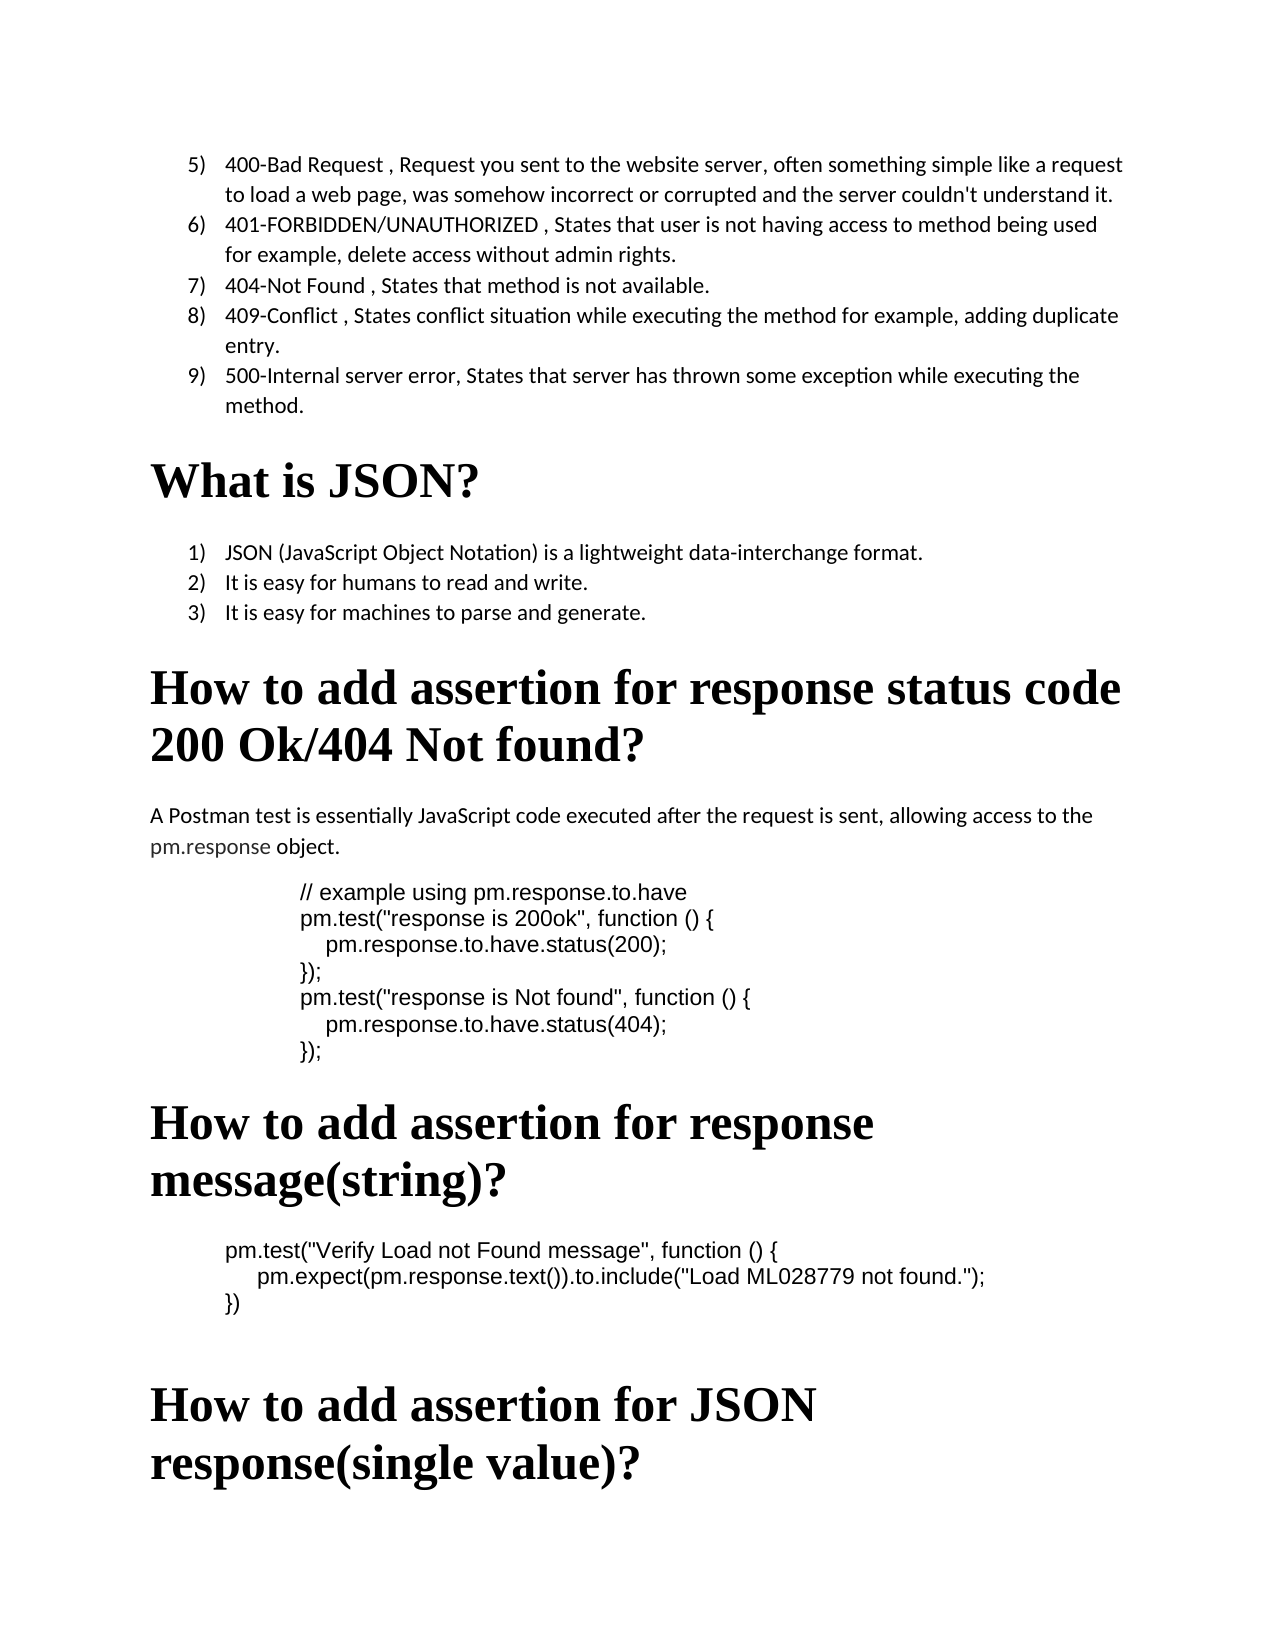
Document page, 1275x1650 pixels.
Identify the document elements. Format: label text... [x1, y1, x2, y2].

text // example using pm.response.to.have [300, 879, 1125, 905]
text pm.response.to.have.status(200); [300, 931, 1125, 958]
list JSON (JavaScript Object Notation) is a lightweight data-interchange format. [187, 538, 1125, 566]
text }); [300, 958, 1125, 984]
list It is easy for machines to parse and generate. [187, 598, 1125, 626]
text }) [225, 1289, 1125, 1316]
text A Postman test is essentially JavaScript code executed after the request is sent, allowing access to the pm.response object. [150, 802, 1125, 860]
list 404-Not Found , States that method is not available. [187, 271, 1125, 299]
subtitle How to add assertion for JSON response(single value)? [150, 1375, 1125, 1490]
list 400-Bad Request , Request you sent to the website server, often something simple like a request to load a web page, was somehow incorrect or corrupted and the server couldn't understand it. [187, 150, 1125, 208]
subtitle What is JSON? [150, 451, 1125, 508]
subtitle How to add assertion for response status code 200 Ok/404 Not found? [150, 657, 1125, 772]
list 401-FORBIDDEN/UNAUTHORIZED , States that user is not having access to method being used for example, delete access without admin rights. [187, 210, 1125, 269]
list 409-Conflict , States conflict situation while executing the method for example, adding duplicate entry. [187, 301, 1125, 359]
text }); [300, 1037, 1125, 1063]
text pm.test("Verify Load not Found message", function () { [225, 1237, 1125, 1263]
text pm.expect(pm.response.text()).to.include("Load ML028779 not found."); [225, 1263, 1125, 1289]
text pm.test("response is Not found", function () { [300, 984, 1125, 1011]
list It is easy for humans to read and write. [187, 568, 1125, 596]
text pm.test("response is 200ok", function () { [300, 905, 1125, 931]
list 500-Internal server error, States that server has thrown some exception while executing the method. [187, 361, 1125, 420]
subtitle How to add assertion for response message(string)? [150, 1092, 1125, 1207]
text pm.response.to.have.status(404); [300, 1011, 1125, 1037]
